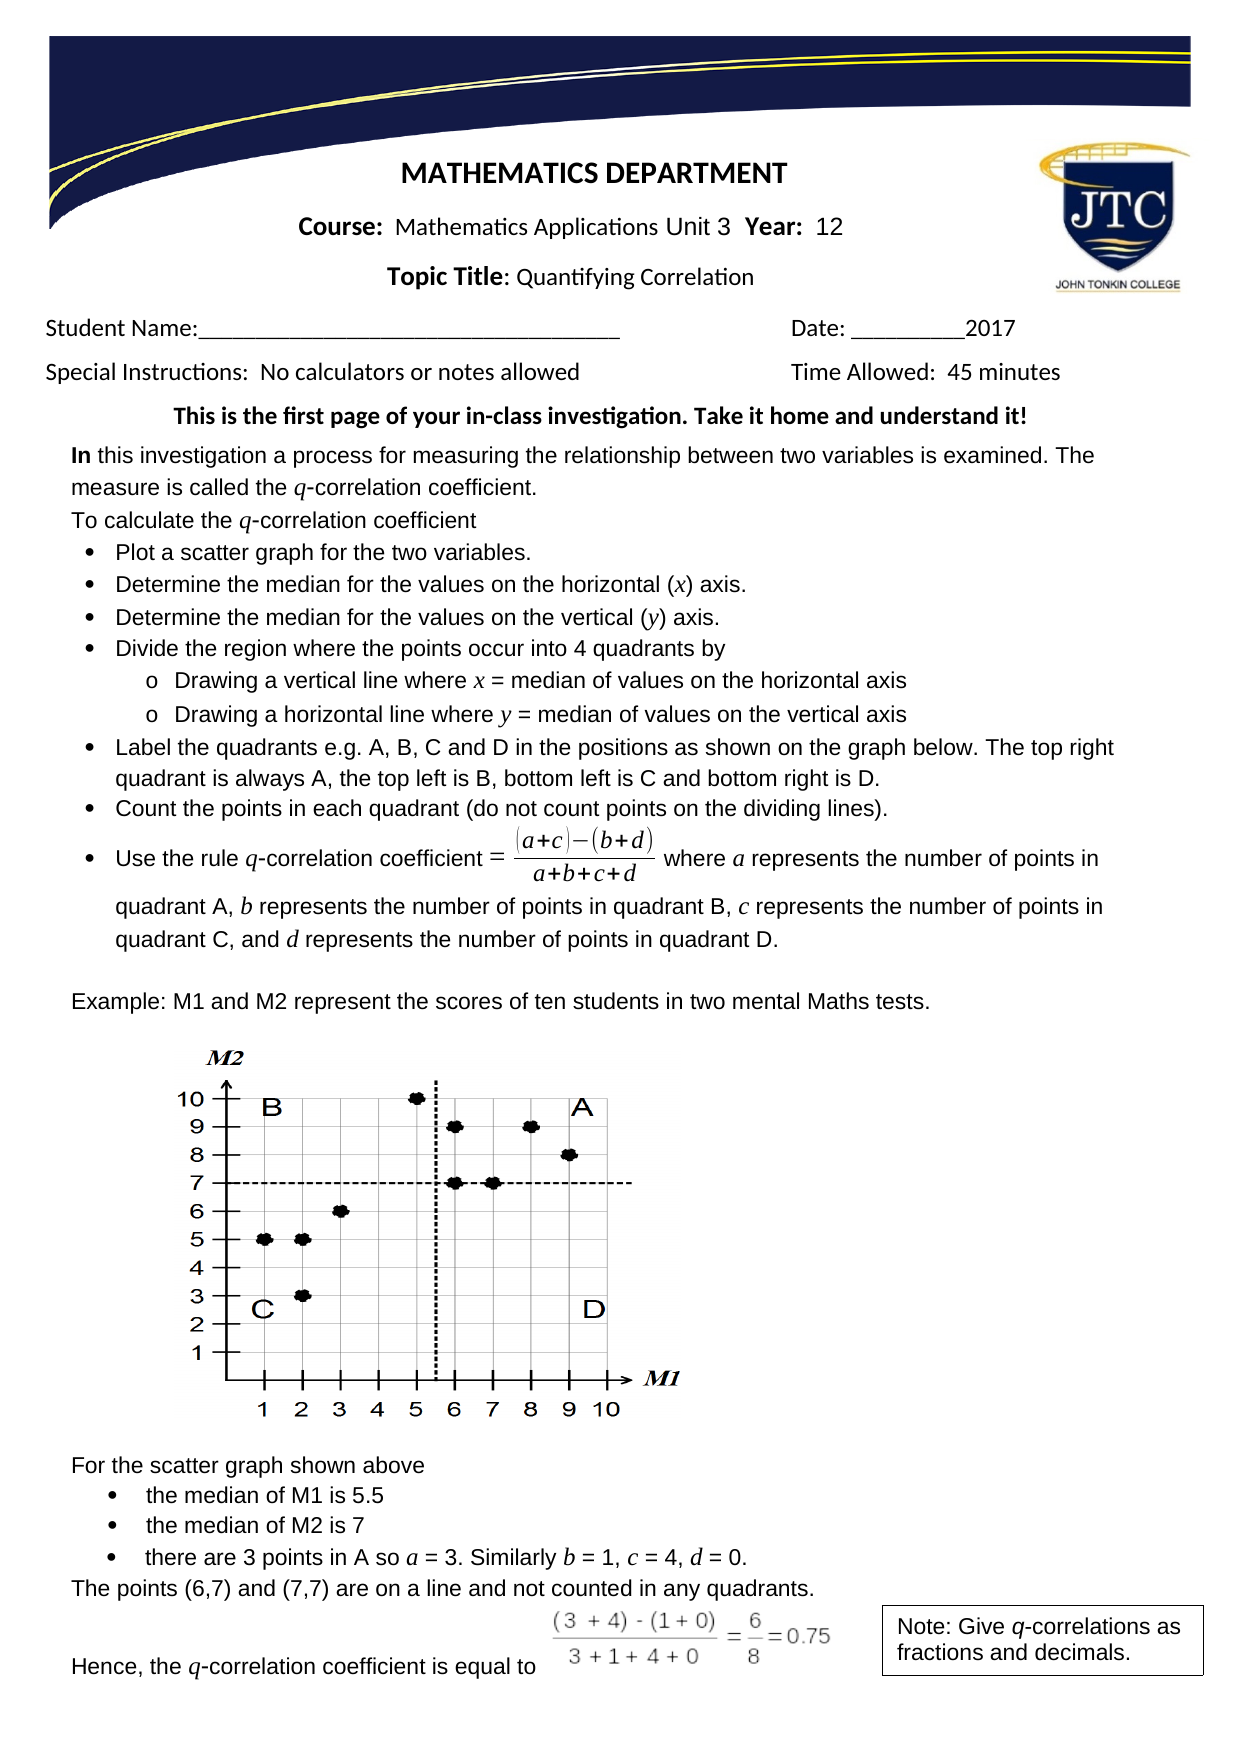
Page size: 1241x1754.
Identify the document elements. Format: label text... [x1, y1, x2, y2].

text To calculate the q-correlation coefficient [71, 505, 1169, 534]
picture [174, 1048, 682, 1418]
list the median of M2 is 7 [108, 1512, 1169, 1538]
text Example: M1 and M2 represent the scores of ten students in two mental Maths tests. [71, 988, 1169, 1014]
list Label the quadrants e.g. A, B, C and D in the positions as shown on the graph below. The top right quadrant is always A, the top left is B, bottom left is C and bottom right is D. [86, 734, 1169, 791]
list Use the rule q-correlation coefficient = where a represents the number of points in quadrant A, b represents the number of points in quadrant B, c represents the number of points in quadrant C, and d represents the number of points in quadrant D. [86, 825, 1169, 953]
list Drawing a vertical line where x = median of values on the horizontal axis [145, 665, 1169, 695]
list Plot a scatter graph for the two variables. [86, 538, 1169, 565]
text Hence, the q-correlation coefficient is equal to [71, 1606, 1169, 1680]
picture [49, 36, 1210, 300]
text For the scatter graph shown above [71, 1452, 1169, 1478]
text In this investigation a process for measuring the relationship between two variables is examined. The measure is called the q-correlation coefficient. [71, 211, 1169, 501]
list Count the points in each quadrant (do not count points on the dividing lines). [86, 795, 1169, 821]
text The points (6,7) and (7,7) are on a line and not counted in any quadrants. [71, 1575, 1169, 1602]
list Divide the region where the points occur into 4 quadrants by [86, 635, 1169, 661]
list the median of M1 is 5.5 [108, 1482, 1169, 1508]
list Determine the median for the values on the horizontal (x) axis. [86, 569, 1169, 597]
list Drawing a horizontal line where y = median of values on the vertical axis [145, 699, 1169, 730]
list there are 3 points in A so a = 3. Similarly b = 1, c = 4, d = 0. [107, 1542, 1169, 1571]
list Determine the median for the values on the vertical (y) axis. [86, 602, 1169, 630]
